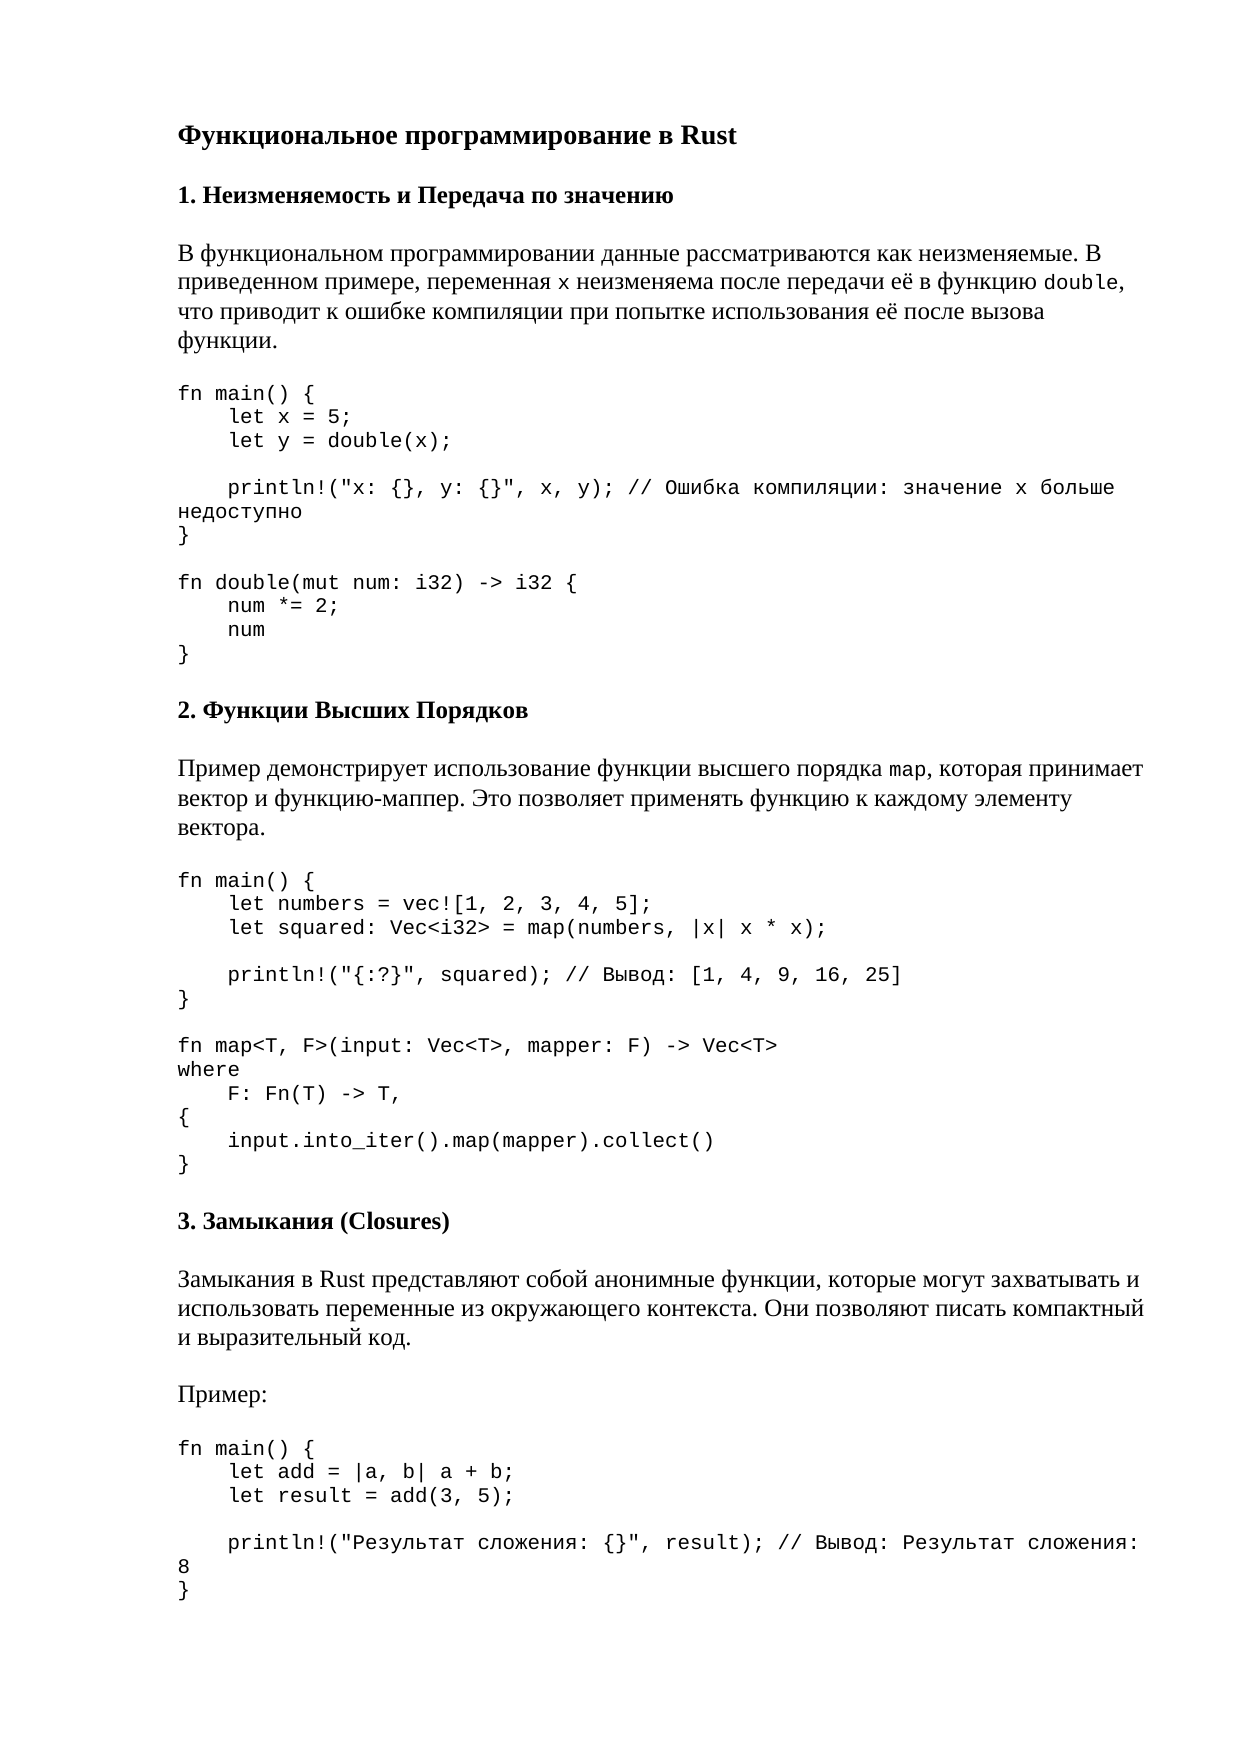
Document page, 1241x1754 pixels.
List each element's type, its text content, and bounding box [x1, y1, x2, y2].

text fn double(mut num: i32) -> i32 { [177, 572, 1152, 595]
text fn map<T, F>(input: Vec<T>, mapper: F) -> Vec<T> [177, 1035, 1152, 1059]
text where [177, 1059, 1152, 1082]
text num [177, 619, 1152, 643]
text println!("x: {}, y: {}", x, y); // Ошибка компиляции: значение x больше недоступно [177, 477, 1152, 524]
text let squared: Vec<i32> = map(numbers, |x| x * x); [177, 917, 1152, 941]
text В функциональном программировании данные рассматриваются как неизменяемые. В приведенном примере, переменная x неизменяема после передачи её в функцию double, что приводит к ошибке компиляции при попытке использования её после вызова функции. [177, 238, 1152, 353]
text let x = 5; [177, 406, 1152, 430]
text fn main() { [177, 1437, 1152, 1461]
text let numbers = vec![1, 2, 3, 4, 5]; [177, 893, 1152, 917]
text Замыкания в Rust представляют собой анонимные функции, которые могут захватывать и использовать переменные из окружающего контекста. Они позволяют писать компактный и выразительный код. [177, 1264, 1152, 1350]
text F: Fn(T) -> T, [177, 1082, 1152, 1106]
subtitle 2. Функции Высших Порядков [177, 696, 1152, 724]
text input.into_iter().map(mapper).collect() [177, 1130, 1152, 1153]
text println!("Результат сложения: {}", result); // Вывод: Результат сложения: 8 [177, 1532, 1152, 1579]
text } [177, 1579, 1152, 1603]
text } [177, 1153, 1152, 1177]
subtitle 3. Замыкания (Closures) [177, 1206, 1152, 1235]
text let y = double(x); [177, 430, 1152, 453]
text Пример демонстрирует использование функции высшего порядка map, которая принимает вектор и функцию-маппер. Это позволяет применять функцию к каждому элементу вектора. [177, 753, 1152, 841]
subtitle Функциональное программирование в Rust [177, 118, 1152, 151]
text Пример: [177, 1379, 1152, 1408]
text { [177, 1106, 1152, 1130]
text let result = add(3, 5); [177, 1485, 1152, 1508]
text fn main() { [177, 870, 1152, 893]
subtitle 1. Неизменяемость и Передача по значению [177, 180, 1152, 208]
text println!("{:?}", squared); // Вывод: [1, 4, 9, 16, 25] [177, 964, 1152, 988]
text num *= 2; [177, 595, 1152, 619]
text fn main() { [177, 383, 1152, 406]
text } [177, 643, 1152, 666]
text let add = |a, b| a + b; [177, 1461, 1152, 1485]
text } [177, 988, 1152, 1012]
text } [177, 524, 1152, 548]
